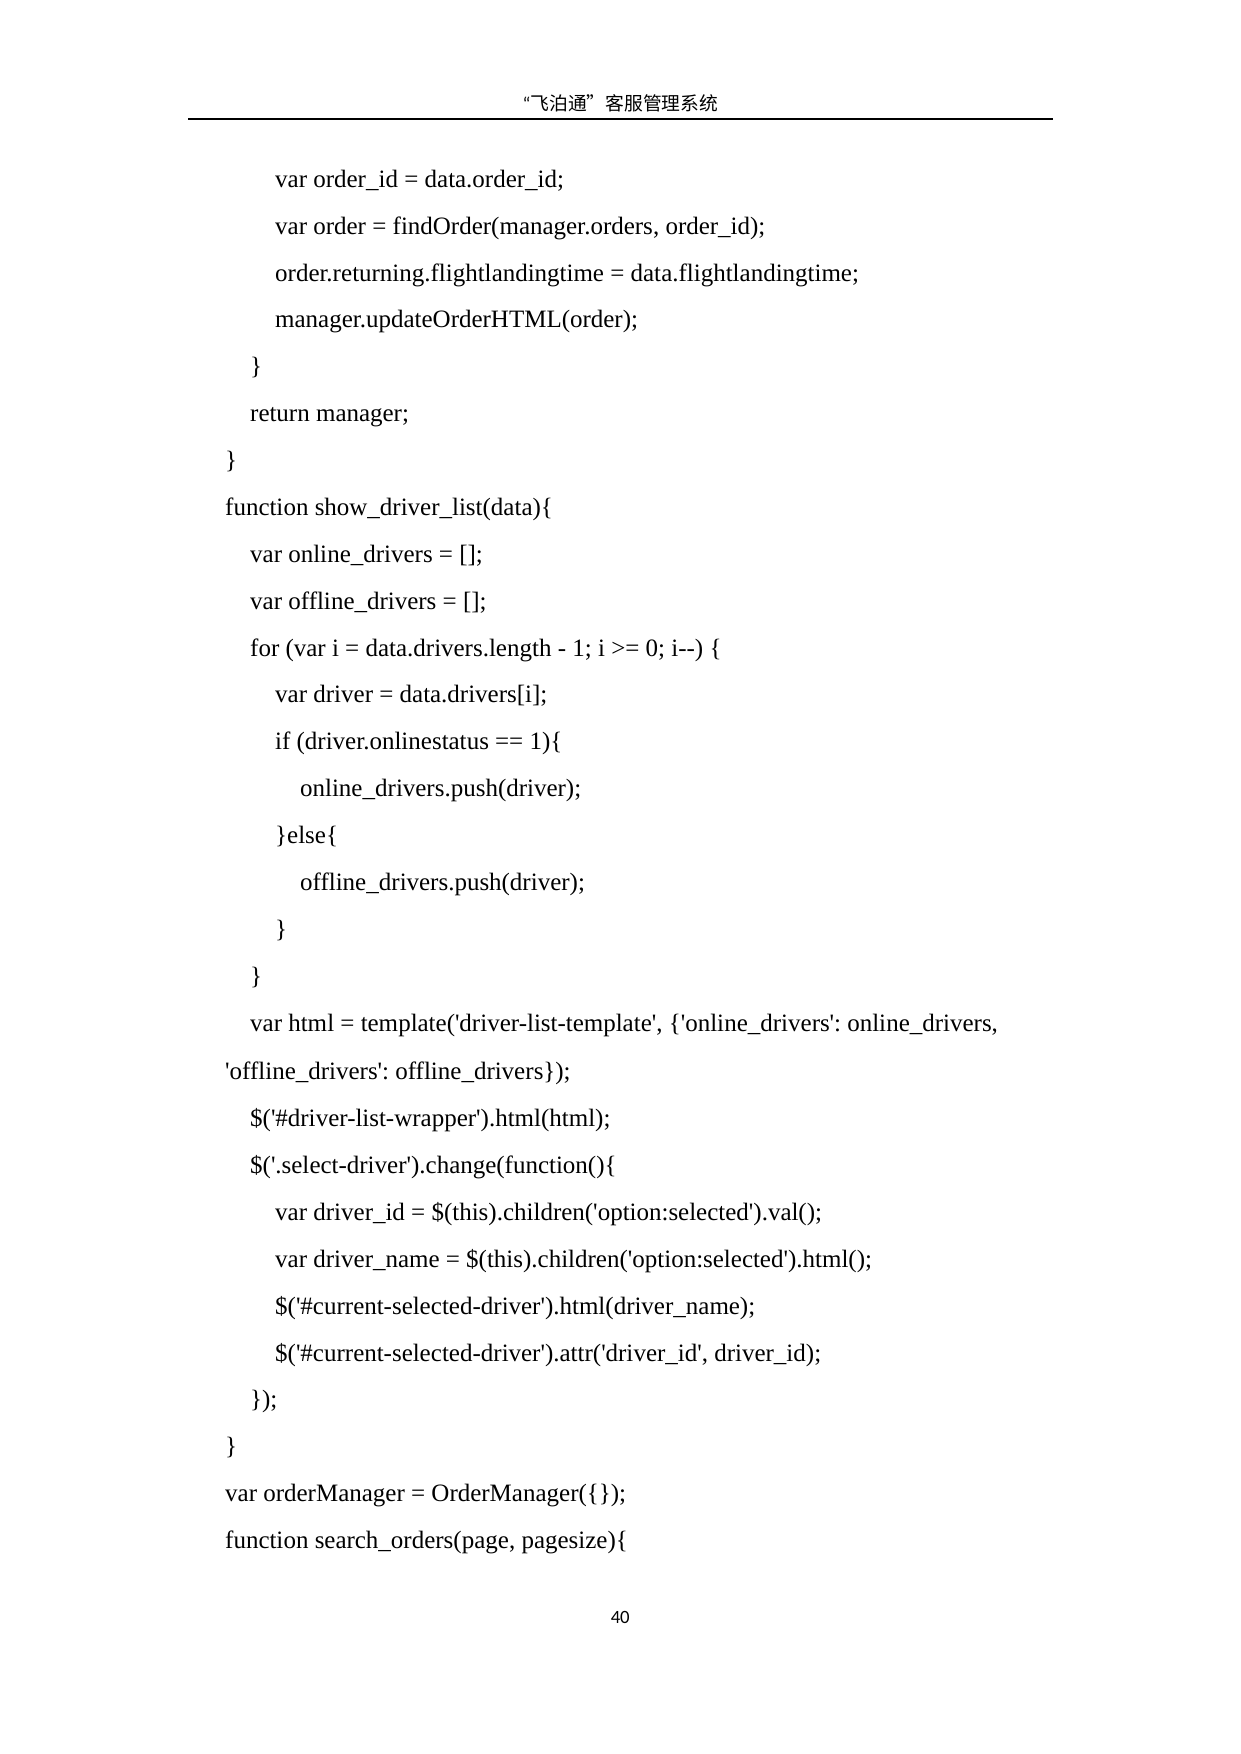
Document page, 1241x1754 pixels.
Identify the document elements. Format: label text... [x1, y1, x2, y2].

text $('.select-driver').change(function(){ [225, 1148, 1053, 1181]
text var order_id = data.order_id; [225, 162, 1053, 194]
text manager.updateOrderHTML(order); [225, 303, 1053, 335]
text } [225, 912, 1053, 944]
text } [225, 443, 1053, 476]
text var online_drivers = []; [225, 537, 1053, 569]
text if (driver.onlinestatus == 1){ [225, 724, 1053, 757]
text order.returning.flightlandingtime = data.flightlandingtime; [225, 256, 1053, 288]
text var orderManager = OrderManager({}); [225, 1476, 1053, 1509]
text return manager; [225, 396, 1053, 429]
text var html = template('driver-list-template', {'online_drivers': online_drivers, 'offline_drivers': offline_drivers}); [225, 1006, 1053, 1087]
text for (var i = data.drivers.length - 1; i >= 0; i--) { [225, 631, 1053, 663]
text function show_driver_list(data){ [225, 490, 1053, 523]
text } [225, 1429, 1053, 1462]
text } [225, 959, 1053, 991]
text } [225, 349, 1053, 382]
text $('#current-selected-driver').attr('driver_id', driver_id); [225, 1336, 1053, 1368]
text var offline_drivers = []; [225, 584, 1053, 616]
text }); [225, 1383, 1053, 1415]
text $('#current-selected-driver').html(driver_name); [225, 1289, 1053, 1321]
text var order = findOrder(manager.orders, order_id); [225, 209, 1053, 241]
text offline_drivers.push(driver); [225, 865, 1053, 898]
text var driver = data.drivers[i]; [225, 678, 1053, 710]
text }else{ [225, 818, 1053, 851]
text online_drivers.push(driver); [225, 771, 1053, 804]
text var driver_id = $(this).children('option:selected').val(); [225, 1195, 1053, 1228]
text $('#driver-list-wrapper').html(html); [225, 1101, 1053, 1134]
text var driver_name = $(this).children('option:selected').html(); [225, 1242, 1053, 1274]
text function search_orders(page, pagesize){ [225, 1523, 1053, 1556]
